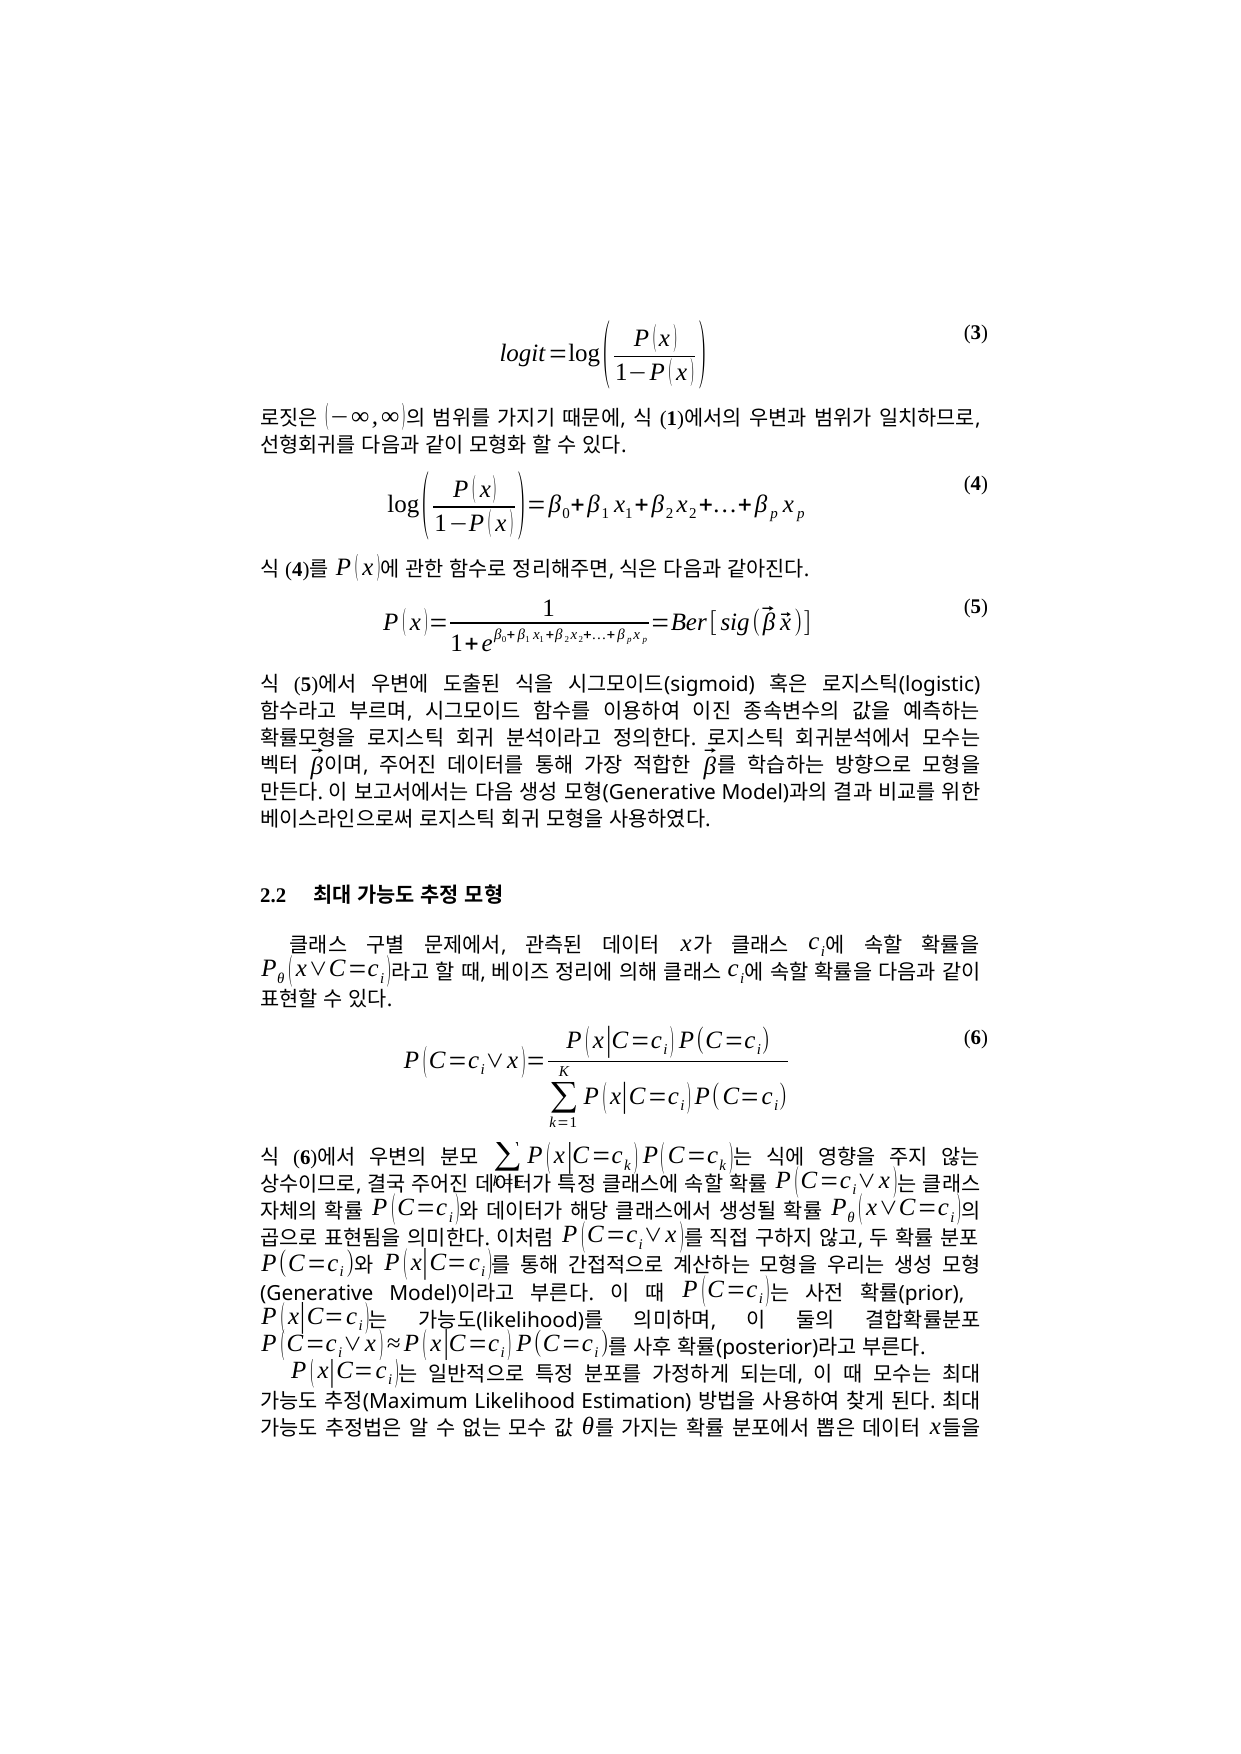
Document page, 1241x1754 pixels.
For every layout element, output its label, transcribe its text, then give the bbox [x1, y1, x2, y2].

subtitle 2.2 최대 가능도 추정 모형 [260, 878, 980, 908]
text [260, 1359, 980, 1441]
table_header [260, 307, 932, 404]
table_header [260, 1012, 932, 1143]
table_header (4) [932, 458, 995, 554]
text 식 (5)에서 우변에 도출된 식을 시그모이드(sigmoid) 혹은 로지스틱(logistic) 함수라고 부르며, 시그모이드 함수를 이용하여 이진 종속변수의 값을 예측하는 확률모형을 로지스틱 회귀 분석이라고 정의한다. 로지스틱 회귀분석에서 모수는 벡터 이며, 주어진 데이터를 통해 가장 적합한 를 학습하는 방향으로 모형을 만든다. 이 보고서에서는 다음 생성 모형(Generative Model)과의 결과 비교를 위한 베이스라인으로써 로지스틱 회귀 모형을 사용하였다. [260, 669, 980, 832]
table_header [260, 458, 932, 554]
table_header (6) [932, 1012, 995, 1143]
text 클래스 구별 문제에서, 관측된 데이터 가 클래스 에 속할 확률을 라고 할 때, 베이즈 정리에 의해 클래스 에 속할 확률을 다음과 같이 표현할 수 있다. [260, 931, 980, 1012]
text 식 (4)를 에 관한 함수로 정리해주면, 식은 다음과 같아진다. [260, 554, 980, 582]
table_header (5) [932, 582, 995, 669]
table_header [260, 582, 932, 669]
table_header (3) [932, 307, 995, 404]
text 식 (6)에서 우변의 분모 는 식에 영향을 주지 않는 상수이므로, 결국 주어진 데이터가 특정 클래스에 속할 확률 는 클래스 자체의 확률 와 데이터가 해당 클래스에서 생성될 확률 의 곱으로 표현됨을 의미한다. 이처럼 를 직접 구하지 않고, 두 확률 분포 와 를 통해 간접적으로 계산하는 모형을 우리는 생성 모형(Generative Model)이라고 부른다. 이 때 는 사전 확률(prior), 는 가능도(likelihood)를 의미하며, 이 둘의 결합확률분포를 사후 확률(posterior)라고 부른다. [260, 1143, 980, 1359]
